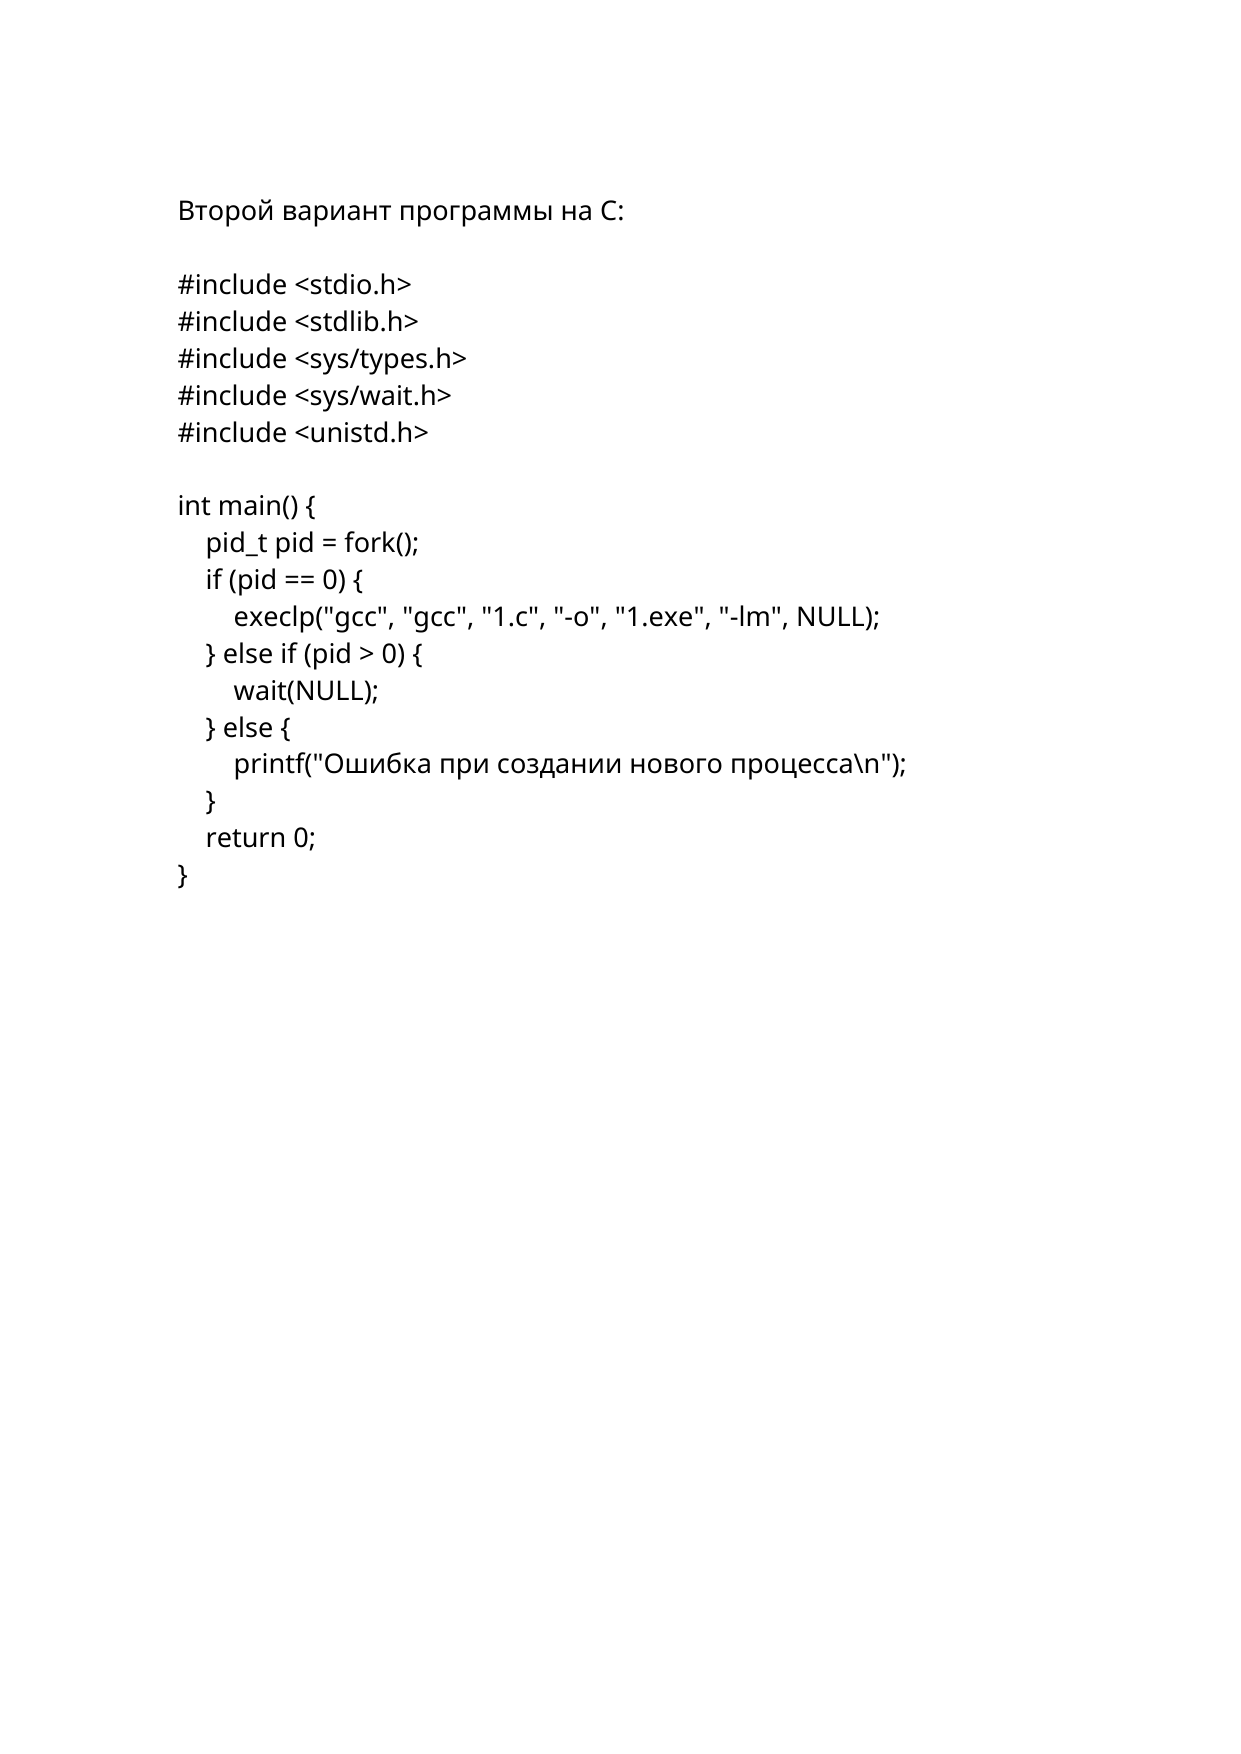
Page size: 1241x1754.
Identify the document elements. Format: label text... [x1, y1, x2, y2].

text pid_t pid = fork(); [177, 524, 1152, 561]
text } else { [177, 708, 1152, 745]
text execlp("gcc", "gcc", "1.c", "-o", "1.exe", "-lm", NULL); [177, 597, 1152, 634]
text #include <sys/types.h> [177, 339, 1152, 376]
text #include <sys/wait.h> [177, 376, 1152, 413]
text Второй вариант программы на C: [177, 192, 1152, 229]
text #include <unistd.h> [177, 413, 1152, 450]
text } [177, 856, 1152, 892]
text printf("Ошибка при создании нового процесса\n"); [177, 745, 1152, 782]
text return 0; [177, 819, 1152, 856]
text wait(NULL); [177, 671, 1152, 708]
text #include <stdio.h> [177, 266, 1152, 302]
text int main() { [177, 487, 1152, 524]
text if (pid == 0) { [177, 561, 1152, 597]
text } else if (pid > 0) { [177, 634, 1152, 671]
text #include <stdlib.h> [177, 302, 1152, 339]
text } [177, 782, 1152, 819]
